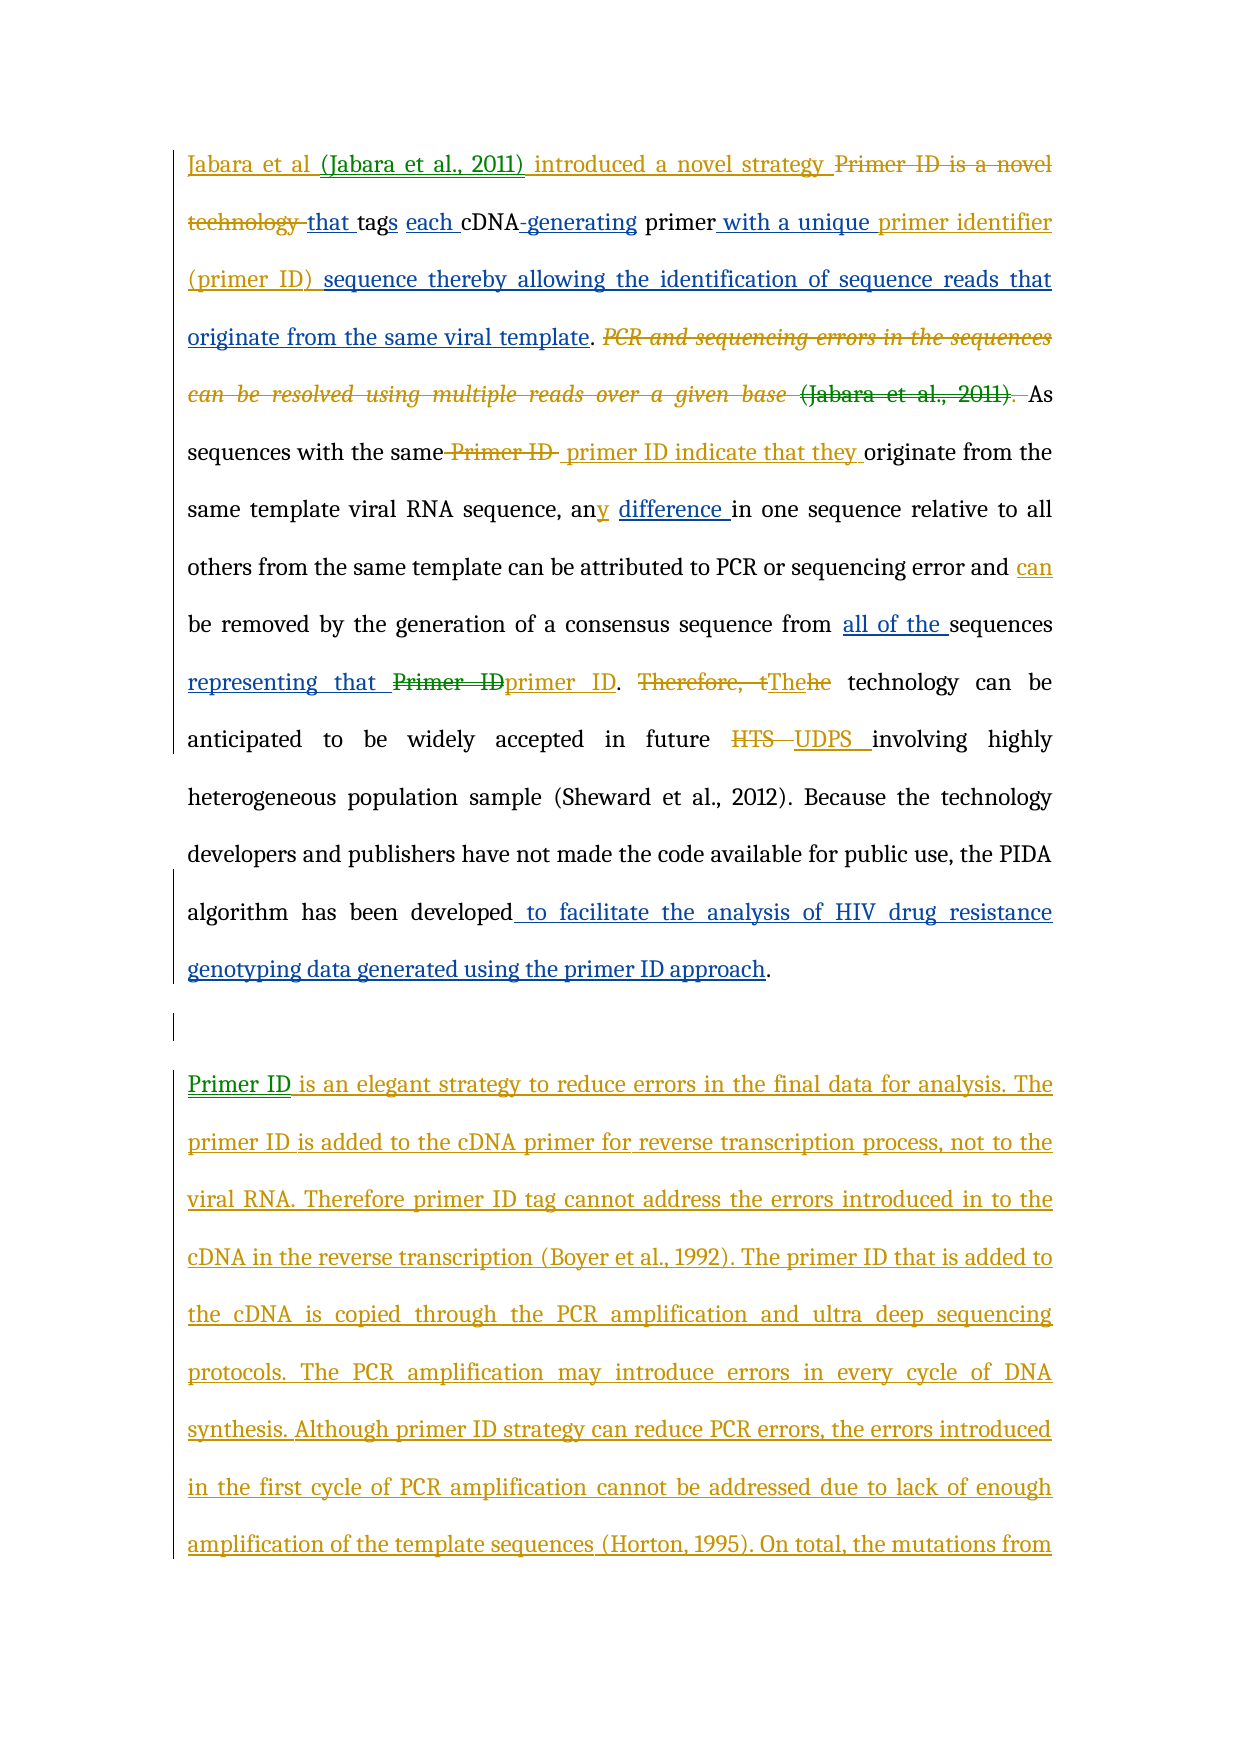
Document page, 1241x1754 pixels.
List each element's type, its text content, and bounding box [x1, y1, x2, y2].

text tag cDNA primer. As sequences with the sameoriginate from the same template viral RNA sequence, an in one sequence relative to all others from the same template can be attributed to PCR or sequencing error and be removed by the generation of a consensus sequence from sequences . technology can be anticipated to be widely accepted in future involving highly heterogeneous population sample (Sheward et al., 2012). Because the technology developers and publishers have not made the code available for public use, the PIDA algorithm has been developed. [187, 150, 1053, 984]
